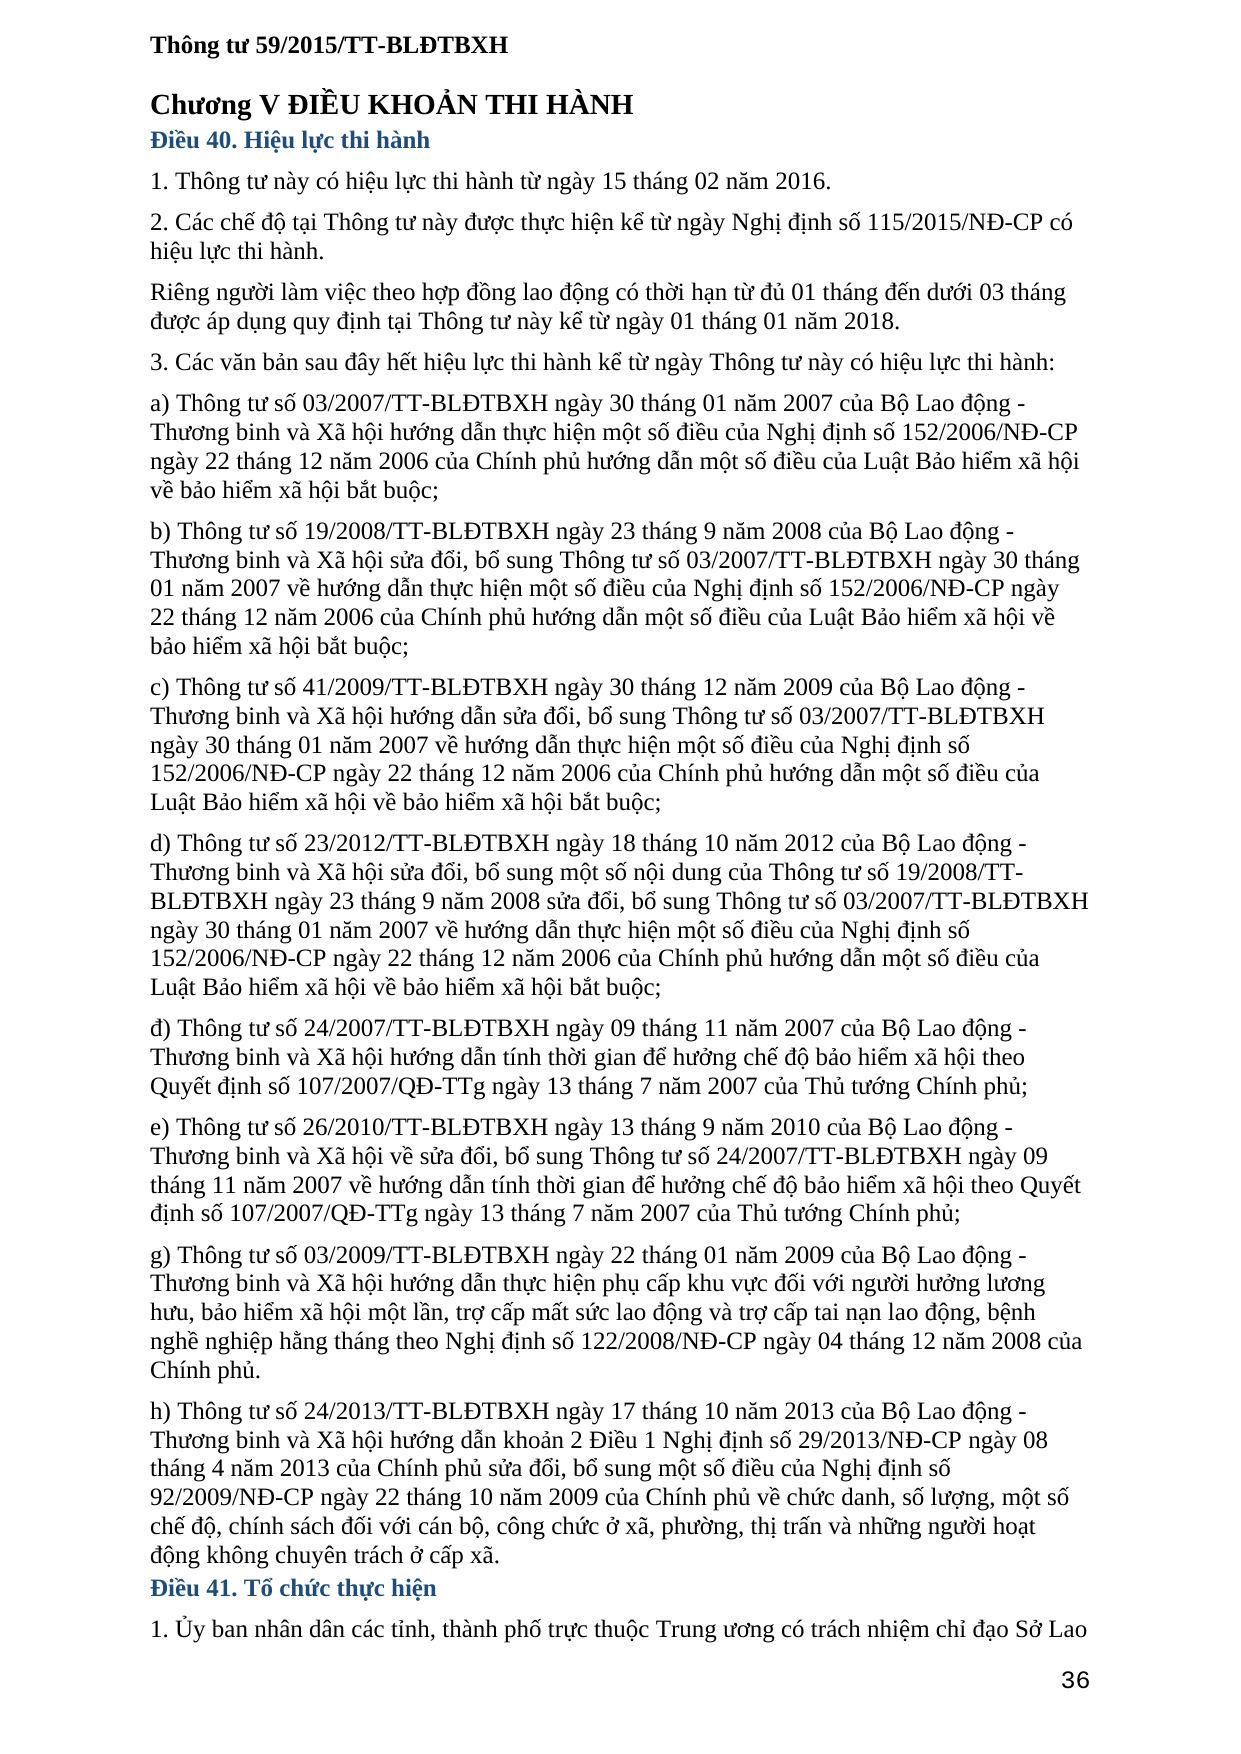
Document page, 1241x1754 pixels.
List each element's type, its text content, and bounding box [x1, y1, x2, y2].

text đ) Thông tư số 24/2007/TT-BLĐTBXH ngày 09 tháng 11 năm 2007 của Bộ Lao động - Thương binh và Xã hội hướng dẫn tính thời gian để hưởng chế độ bảo hiểm xã hội theo Quyết định số 107/2007/QĐ-TTg ngày 13 tháng 7 năm 2007 của Thủ tướng Chính phủ; [150, 1013, 1090, 1100]
text d) Thông tư số 23/2012/TT-BLĐTBXH ngày 18 tháng 10 năm 2012 của Bộ Lao động - Thương binh và Xã hội sửa đổi, bổ sung một số nội dung của Thông tư số 19/2008/TT-BLĐTBXH ngày 23 tháng 9 năm 2008 sửa đổi, bổ sung Thông tư số 03/2007/TT-BLĐTBXH ngày 30 tháng 01 năm 2007 về hướng dẫn thực hiện một số điều của Nghị định số 152/2006/NĐ-CP ngày 22 tháng 12 năm 2006 của Chính phủ hướng dẫn một số điều của Luật Bảo hiểm xã hội về bảo hiểm xã hội bắt buộc; [150, 828, 1090, 1001]
text h) Thông tư số 24/2013/TT-BLĐTBXH ngày 17 tháng 10 năm 2013 của Bộ Lao động - Thương binh và Xã hội hướng dẫn khoản 2 Điều 1 Nghị định số 29/2013/NĐ-CP ngày 08 tháng 4 năm 2013 của Chính phủ sửa đổi, bổ sung một số điều của Nghị định số 92/2009/NĐ-CP ngày 22 tháng 10 năm 2009 của Chính phủ về chức danh, số lượng, một số chế độ, chính sách đối với cán bộ, công chức ở xã, phường, thị trấn và những người hoạt động không chuyên trách ở cấp xã. [150, 1396, 1090, 1568]
text 3. Các văn bản sau đây hết hiệu lực thi hành kể từ ngày Thông tư này có hiệu lực thi hành: [150, 347, 1090, 376]
text 2. Các chế độ tại Thông tư này được thực hiện kể từ ngày Nghị định số 115/2015/NĐ-CP có hiệu lực thi hành. [150, 207, 1090, 265]
text g) Thông tư số 03/2009/TT-BLĐTBXH ngày 22 tháng 01 năm 2009 của Bộ Lao động - Thương binh và Xã hội hướng dẫn thực hiện phụ cấp khu vực đối với người hưởng lương hưu, bảo hiểm xã hội một lần, trợ cấp mất sức lao động và trợ cấp tai nạn lao động, bệnh nghề nghiệp hằng tháng theo Nghị định số 122/2008/NĐ-CP ngày 04 tháng 12 năm 2008 của Chính phủ. [150, 1240, 1090, 1383]
subtitle Điều 40. Hiệu lực thi hành [150, 125, 1090, 153]
text e) Thông tư số 26/2010/TT-BLĐTBXH ngày 13 tháng 9 năm 2010 của Bộ Lao động - Thương binh và Xã hội về sửa đổi, bổ sung Thông tư số 24/2007/TT-BLĐTBXH ngày 09 tháng 11 năm 2007 về hướng dẫn tính thời gian để hưởng chế độ bảo hiểm xã hội theo Quyết định số 107/2007/QĐ-TTg ngày 13 tháng 7 năm 2007 của Thủ tướng Chính phủ; [150, 1112, 1090, 1227]
text 1. Thông tư này có hiệu lực thi hành từ ngày 15 tháng 02 năm 2016. [150, 166, 1090, 195]
text c) Thông tư số 41/2009/TT-BLĐTBXH ngày 30 tháng 12 năm 2009 của Bộ Lao động - Thương binh và Xã hội hướng dẫn sửa đổi, bổ sung Thông tư số 03/2007/TT-BLĐTBXH ngày 30 tháng 01 năm 2007 về hướng dẫn thực hiện một số điều của Nghị định số 152/2006/NĐ-CP ngày 22 tháng 12 năm 2006 của Chính phủ hướng dẫn một số điều của Luật Bảo hiểm xã hội về bảo hiểm xã hội bắt buộc; [150, 672, 1090, 816]
text Riêng người làm việc theo hợp đồng lao động có thời hạn từ đủ 01 tháng đến dưới 03 tháng được áp dụng quy định tại Thông tư này kể từ ngày 01 tháng 01 năm 2018. [150, 277, 1090, 335]
text a) Thông tư số 03/2007/TT-BLĐTBXH ngày 30 tháng 01 năm 2007 của Bộ Lao động - Thương binh và Xã hội hướng dẫn thực hiện một số điều của Nghị định số 152/2006/NĐ-CP ngày 22 tháng 12 năm 2006 của Chính phủ hướng dẫn một số điều của Luật Bảo hiểm xã hội về bảo hiểm xã hội bắt buộc; [150, 388, 1090, 503]
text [150, 1614, 1090, 1643]
text b) Thông tư số 19/2008/TT-BLĐTBXH ngày 23 tháng 9 năm 2008 của Bộ Lao động - Thương binh và Xã hội sửa đổi, bổ sung Thông tư số 03/2007/TT-BLĐTBXH ngày 30 tháng 01 năm 2007 về hướng dẫn thực hiện một số điều của Nghị định số 152/2006/NĐ-CP ngày 22 tháng 12 năm 2006 của Chính phủ hướng dẫn một số điều của Luật Bảo hiểm xã hội về bảo hiểm xã hội bắt buộc; [150, 516, 1090, 660]
subtitle Chương V ĐIỀU KHOẢN THI HÀNH [150, 87, 1090, 121]
subtitle Điều 41. Tổ chức thực hiện [150, 1573, 1090, 1601]
